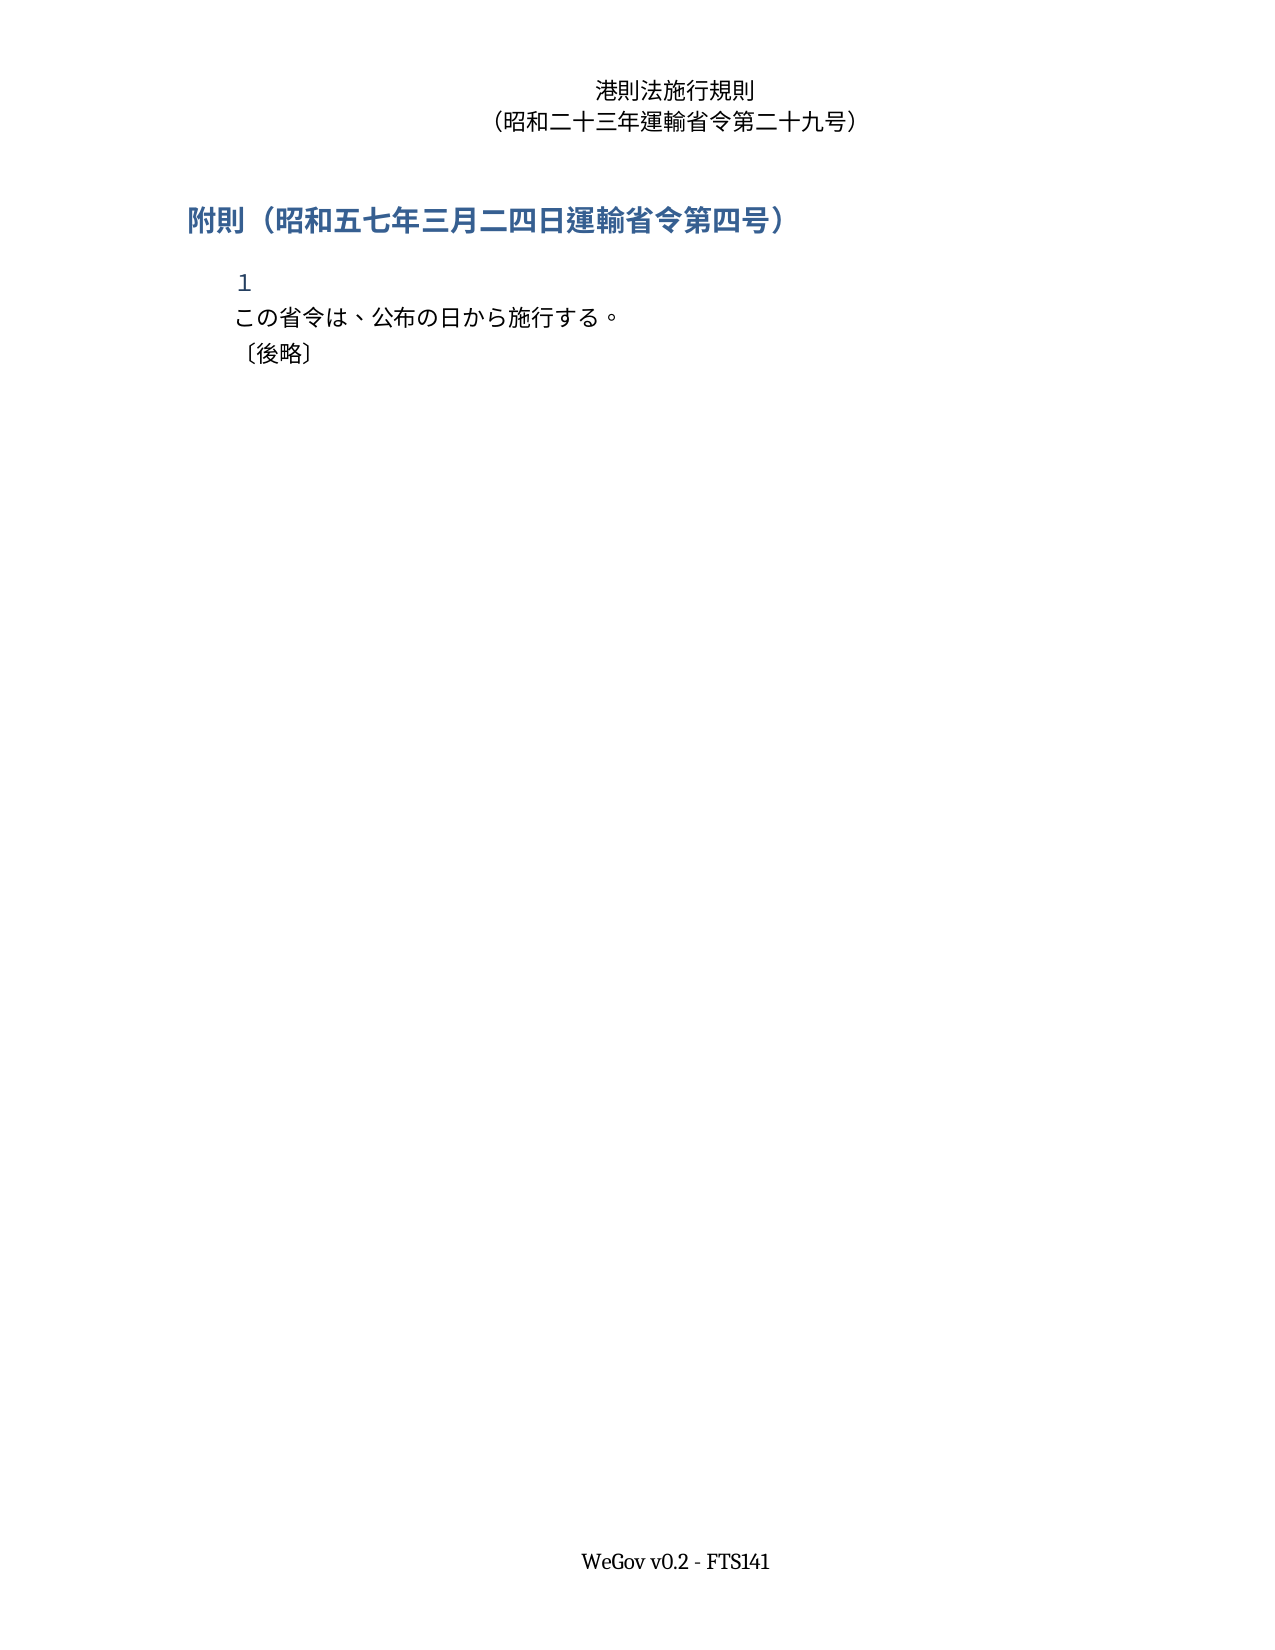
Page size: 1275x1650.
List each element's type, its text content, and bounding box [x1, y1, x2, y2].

text この省令は、公布の日から施行する。 〔後略〕 [233, 302, 1087, 369]
subtitle 附則（昭和五七年三月二四日運輸省令第四号） [187, 200, 1087, 240]
subtitle １ [233, 266, 1087, 298]
